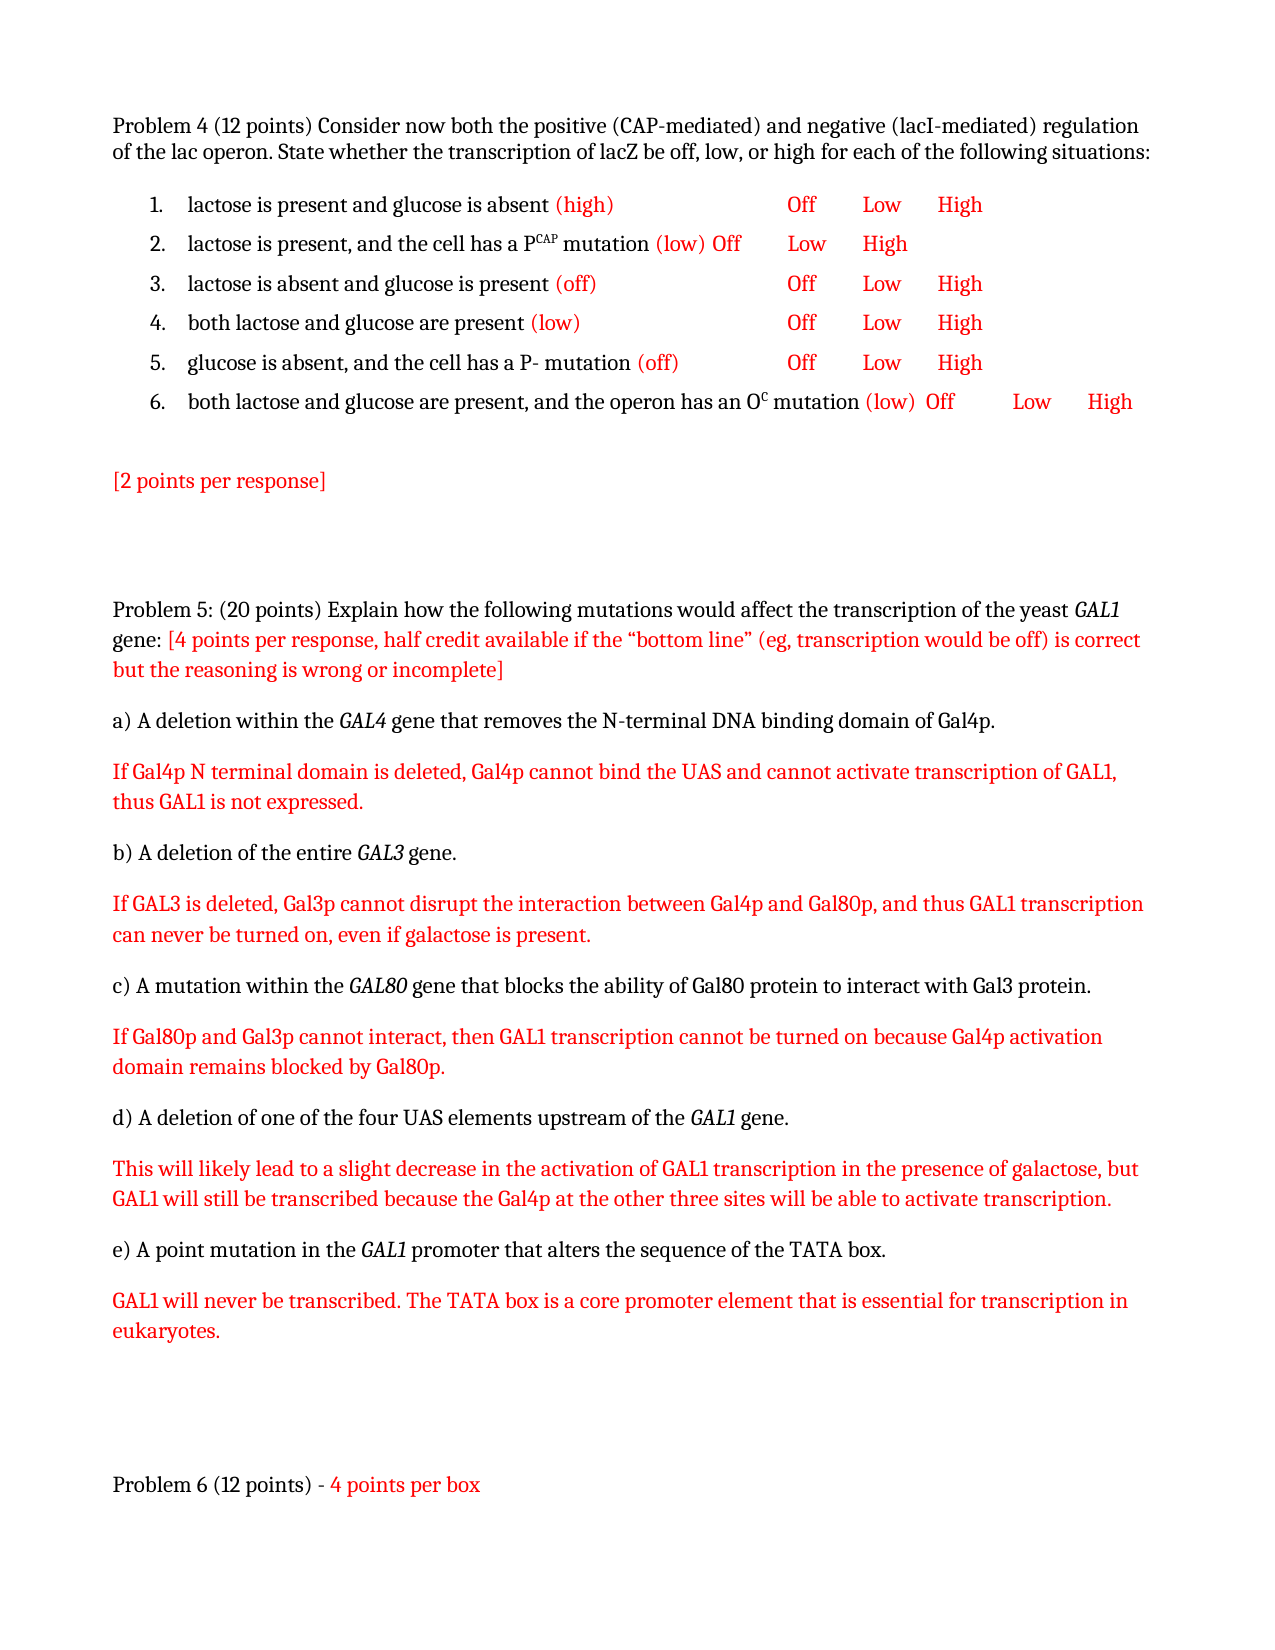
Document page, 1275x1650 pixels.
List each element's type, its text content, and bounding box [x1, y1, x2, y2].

text This will likely lead to a slight decrease in the activation of GAL1 transcription in the presence of galactose, but GAL1 will still be transcribed because the Gal4p at the other three sites will be able to activate transcription. [112, 1156, 1162, 1212]
text d) A deletion of one of the four UAS elements upstream of the GAL1 gene. [112, 1105, 1162, 1131]
text e) A point mutation in the GAL1 promoter that alters the sequence of the TATA box. [112, 1237, 1162, 1263]
text a) A deletion within the GAL4 gene that removes the N-terminal DNA binding domain of Gal4p. [112, 708, 1162, 734]
list lactose is present, and the cell has a PCAP mutation (low) Off Low High [150, 231, 1162, 257]
list lactose is absent and glucose is present (off) Off Low High [150, 271, 1162, 297]
text GAL1 will never be transcribed. The TATA box is a core promoter element that is essential for transcription in eukaryotes. [112, 1288, 1162, 1344]
text c) A mutation within the GAL80 gene that blocks the ability of Gal80 protein to interact with Gal3 protein. [112, 972, 1162, 999]
text Problem 4 (12 points) Consider now both the positive (CAP-mediated) and negative (lacI-mediated) regulation of the lac operon. State whether the transcription of lacZ be off, low, or high for each of the following situations: [112, 112, 1162, 165]
text Problem 5: (20 points) Explain how the following mutations would affect the transcription of the yeast GAL1 gene: [4 points per response, half credit available if the “bottom line” (eg, transcription would be off) is correct but the reasoning is wrong or incomplete] [112, 596, 1162, 683]
text If Gal80p and Gal3p cannot interact, then GAL1 transcription cannot be turned on because Gal4p activation domain remains blocked by Gal80p. [112, 1023, 1162, 1080]
text If GAL3 is deleted, Gal3p cannot disrupt the interaction between Gal4p and Gal80p, and thus GAL1 transcription can never be turned on, even if galactose is present. [112, 891, 1162, 948]
text Problem 6 (12 points) - 4 points per box [112, 1471, 1162, 1498]
text b) A deletion of the entire GAL3 gene. [112, 840, 1162, 866]
text [2 points per response] [112, 468, 1162, 494]
list lactose is present and glucose is absent (high) Off Low High [150, 192, 1162, 218]
list both lactose and glucose are present, and the operon has an OC mutation (low) Off Low High [150, 389, 1162, 415]
text If Gal4p N terminal domain is deleted, Gal4p cannot bind the UAS and cannot activate transcription of GAL1, thus GAL1 is not expressed. [112, 759, 1162, 815]
list both lactose and glucose are present (low) Off Low High [150, 310, 1162, 336]
list glucose is absent, and the cell has a P- mutation (off) Off Low High [150, 349, 1162, 376]
